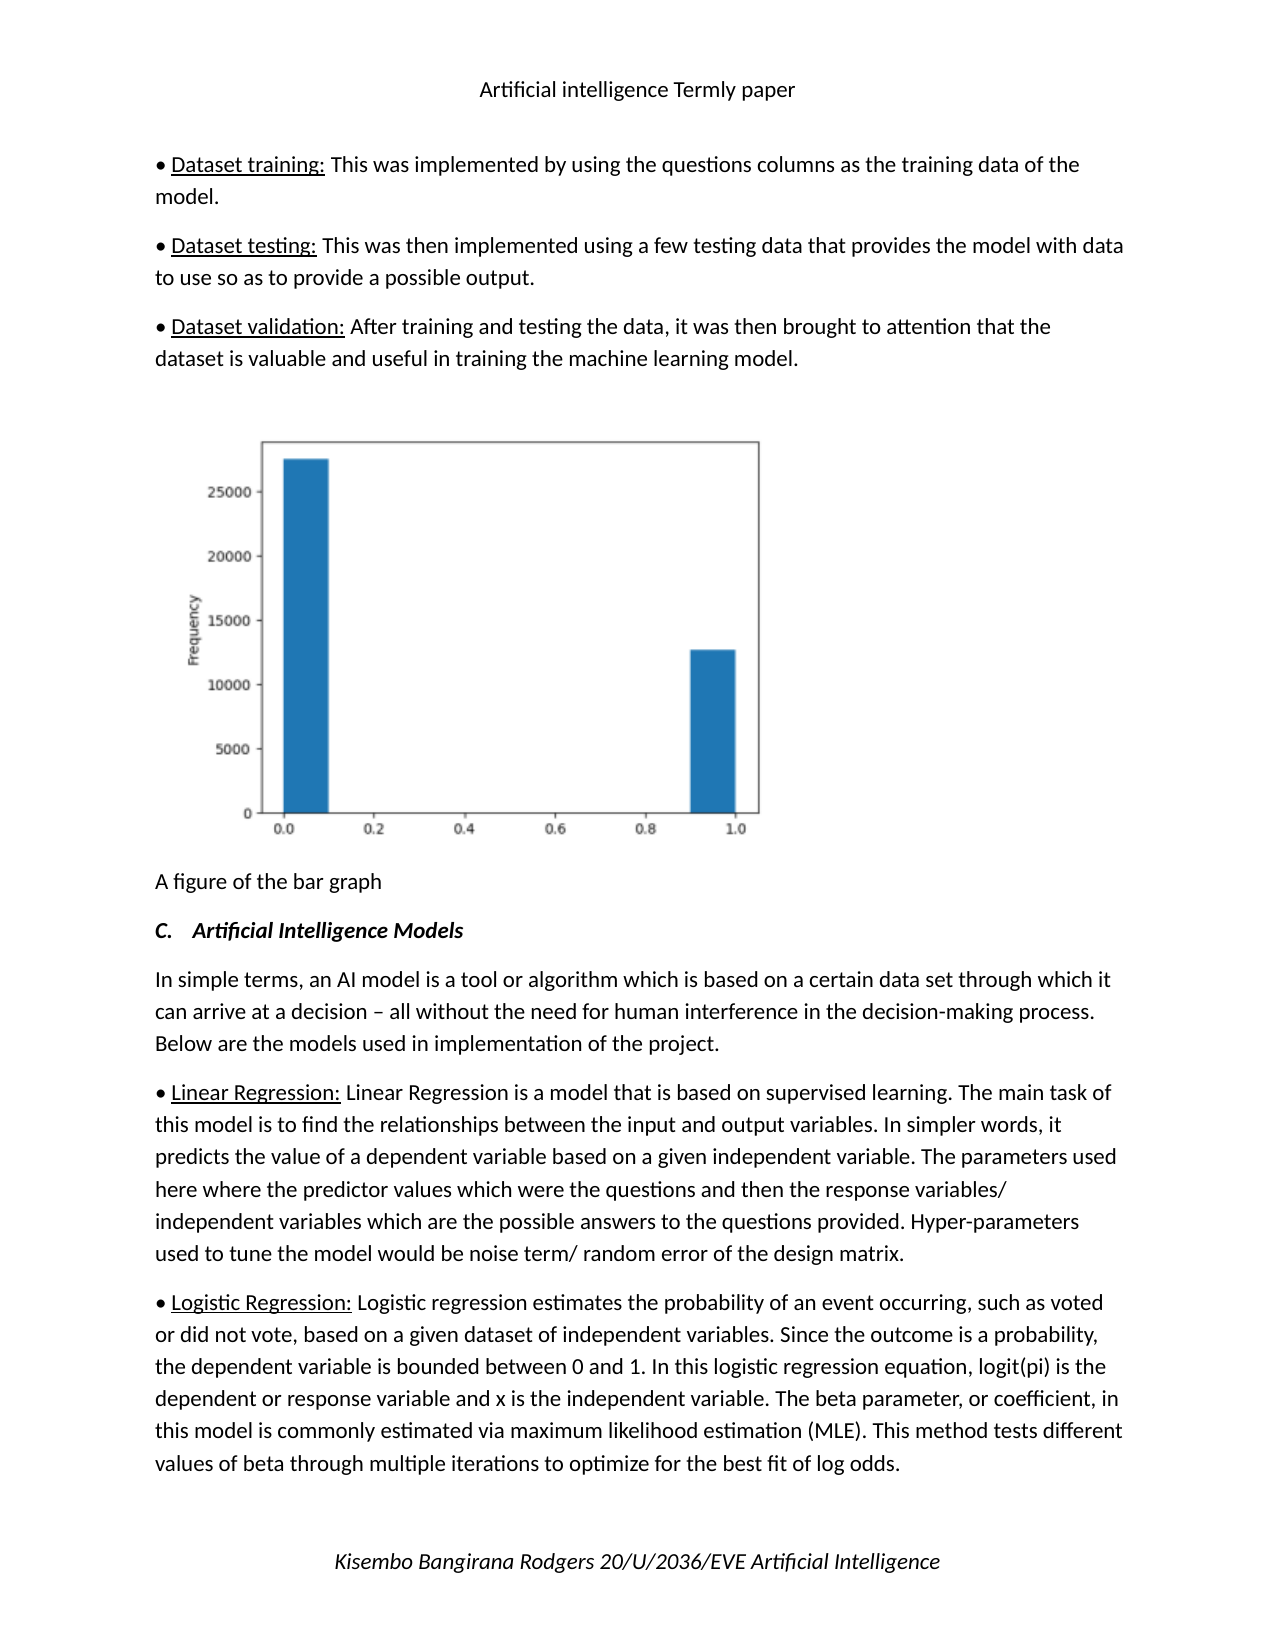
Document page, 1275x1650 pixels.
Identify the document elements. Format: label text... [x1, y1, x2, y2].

text A figure of the bar graph [155, 867, 1125, 895]
text • Dataset validation: After training and testing the data, it was then brought to attention that the dataset is valuable and useful in training the machine learning model. [155, 312, 1125, 372]
text • Linear Regression: Linear Regression is a model that is based on supervised learning. The main task of this model is to find the relationships between the input and output variables. In simpler words, it predicts the value of a dependent variable based on a given independent variable. The parameters used here where the predictor values which were the questions and then the response variables/ independent variables which are the possible answers to the questions provided. Hyper-parameters used to tune the model would be noise term/ random error of the design matrix. [155, 1078, 1125, 1267]
text • Dataset training: This was implemented by using the questions columns as the training data of the model. [155, 150, 1125, 210]
text In simple terms, an AI model is a tool or algorithm which is based on a certain data set through which it can arrive at a decision – all without the need for human interference in the decision-making process. Below are the models used in implementation of the project. [155, 965, 1125, 1057]
text • Logistic Regression: Logistic regression estimates the probability of an event occurring, such as voted or did not vote, based on a given dataset of independent variables. Since the outcome is a probability, the dependent variable is bounded between 0 and 1. In this logistic regression equation, logit(pi) is the dependent or response variable and x is the independent variable. The beta parameter, or coefficient, in this model is commonly estimated via maximum likelihood estimation (MLE). This method tests different values of beta through multiple iterations to optimize for the best fit of log odds. [155, 1288, 1125, 1477]
picture [154, 393, 774, 847]
list Artificial Intelligence Models [155, 916, 1125, 944]
text • Dataset testing: This was then implemented using a few testing data that provides the model with data to use so as to provide a possible output. [155, 231, 1125, 291]
